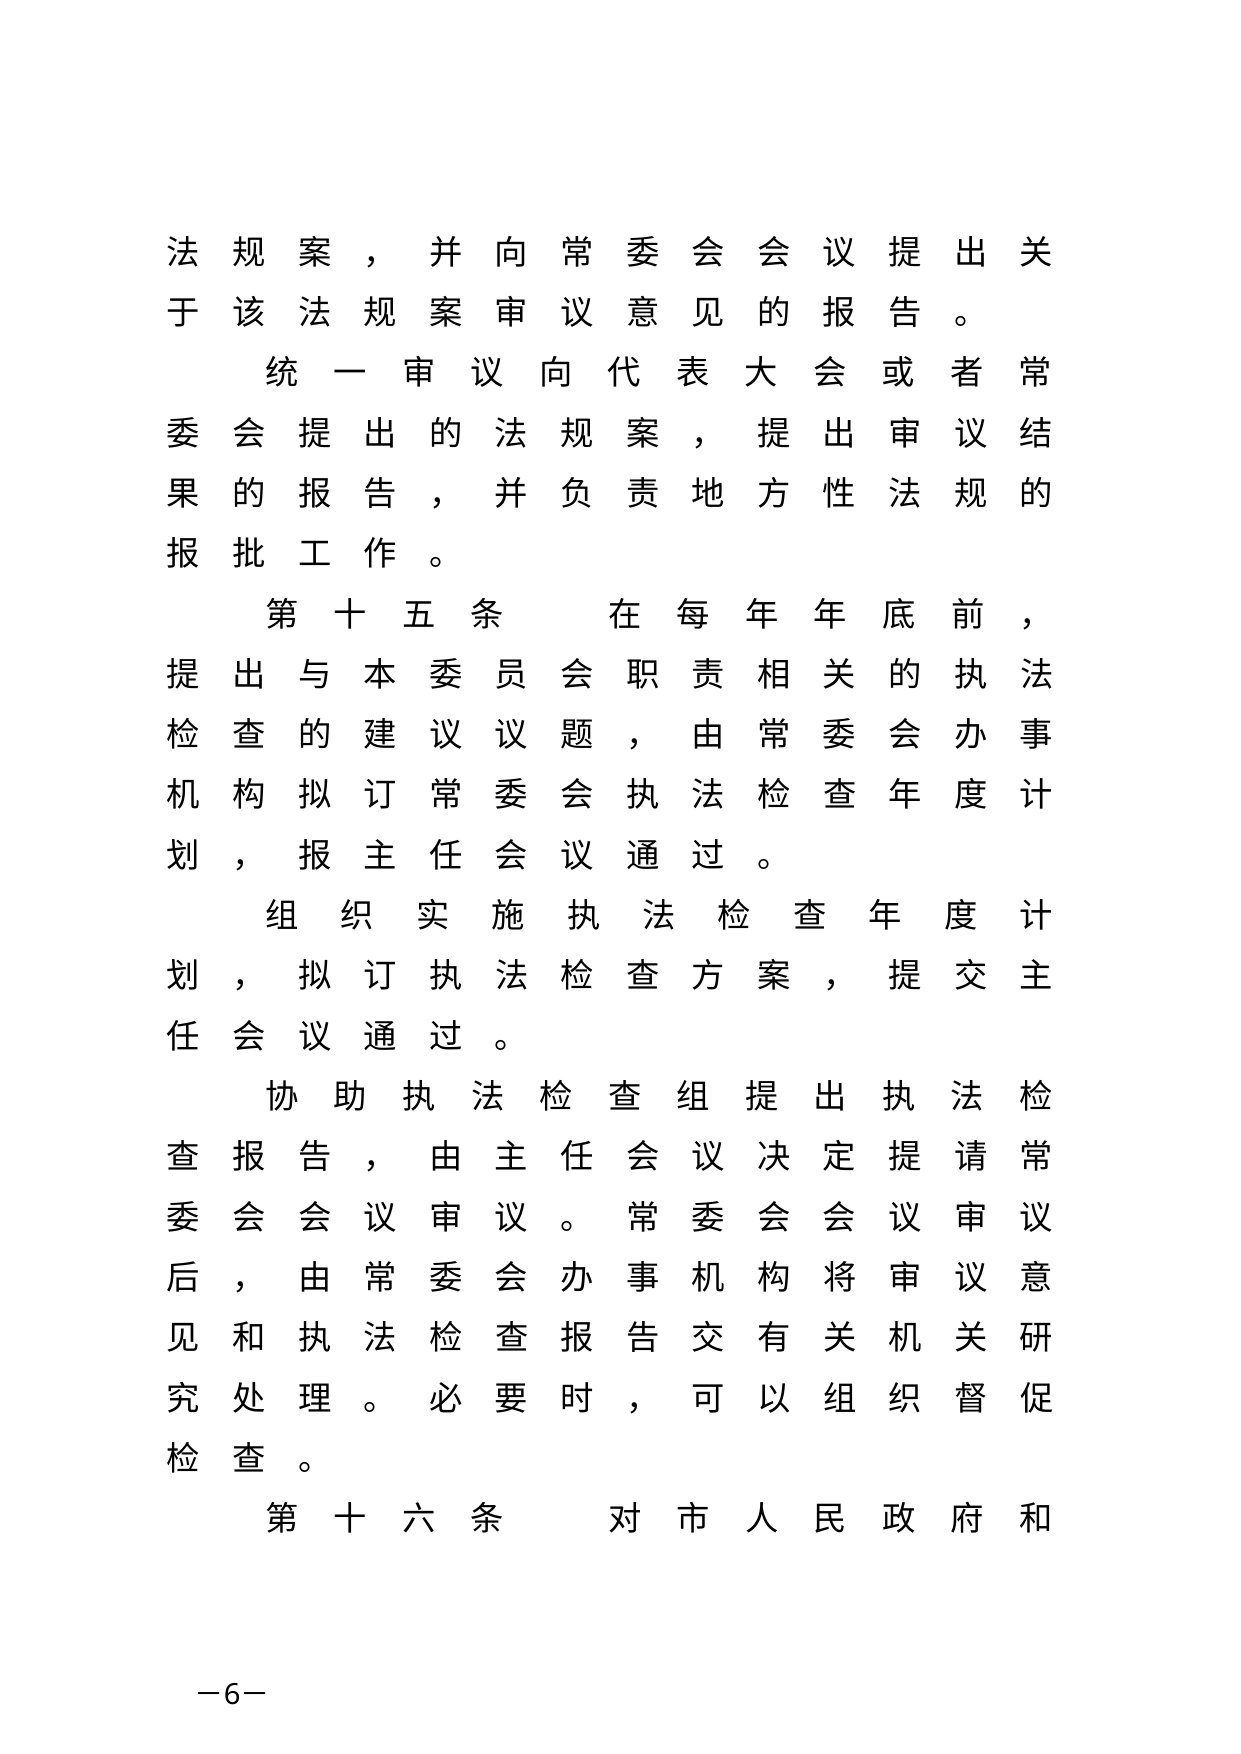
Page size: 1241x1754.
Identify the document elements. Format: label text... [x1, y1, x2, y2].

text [167, 1486, 1085, 1546]
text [167, 219, 1085, 340]
text 组织实施执法检查年度计划，拟订执法检查方案，提交主任会议通过。 [167, 883, 1085, 1064]
text 统一审议向代表大会或者常委会提出的法规案，提出审议结果的报告，并负责地方性法规的报批工作。 [167, 340, 1085, 581]
text 第十五条 在每年年底前，提出与本委员会职责相关的执法检查的建议议题，由常委会办事机构拟订常委会执法检查年度计划，报主任会议通过。 [167, 581, 1085, 883]
text 协助执法检查组提出执法检查报告，由主任会议决定提请常委会会议审议。常委会会议审议后，由常委会办事机构将审议意见和执法检查报告交有关机关研究处理。必要时，可以组织督促检查。 [167, 1064, 1085, 1486]
